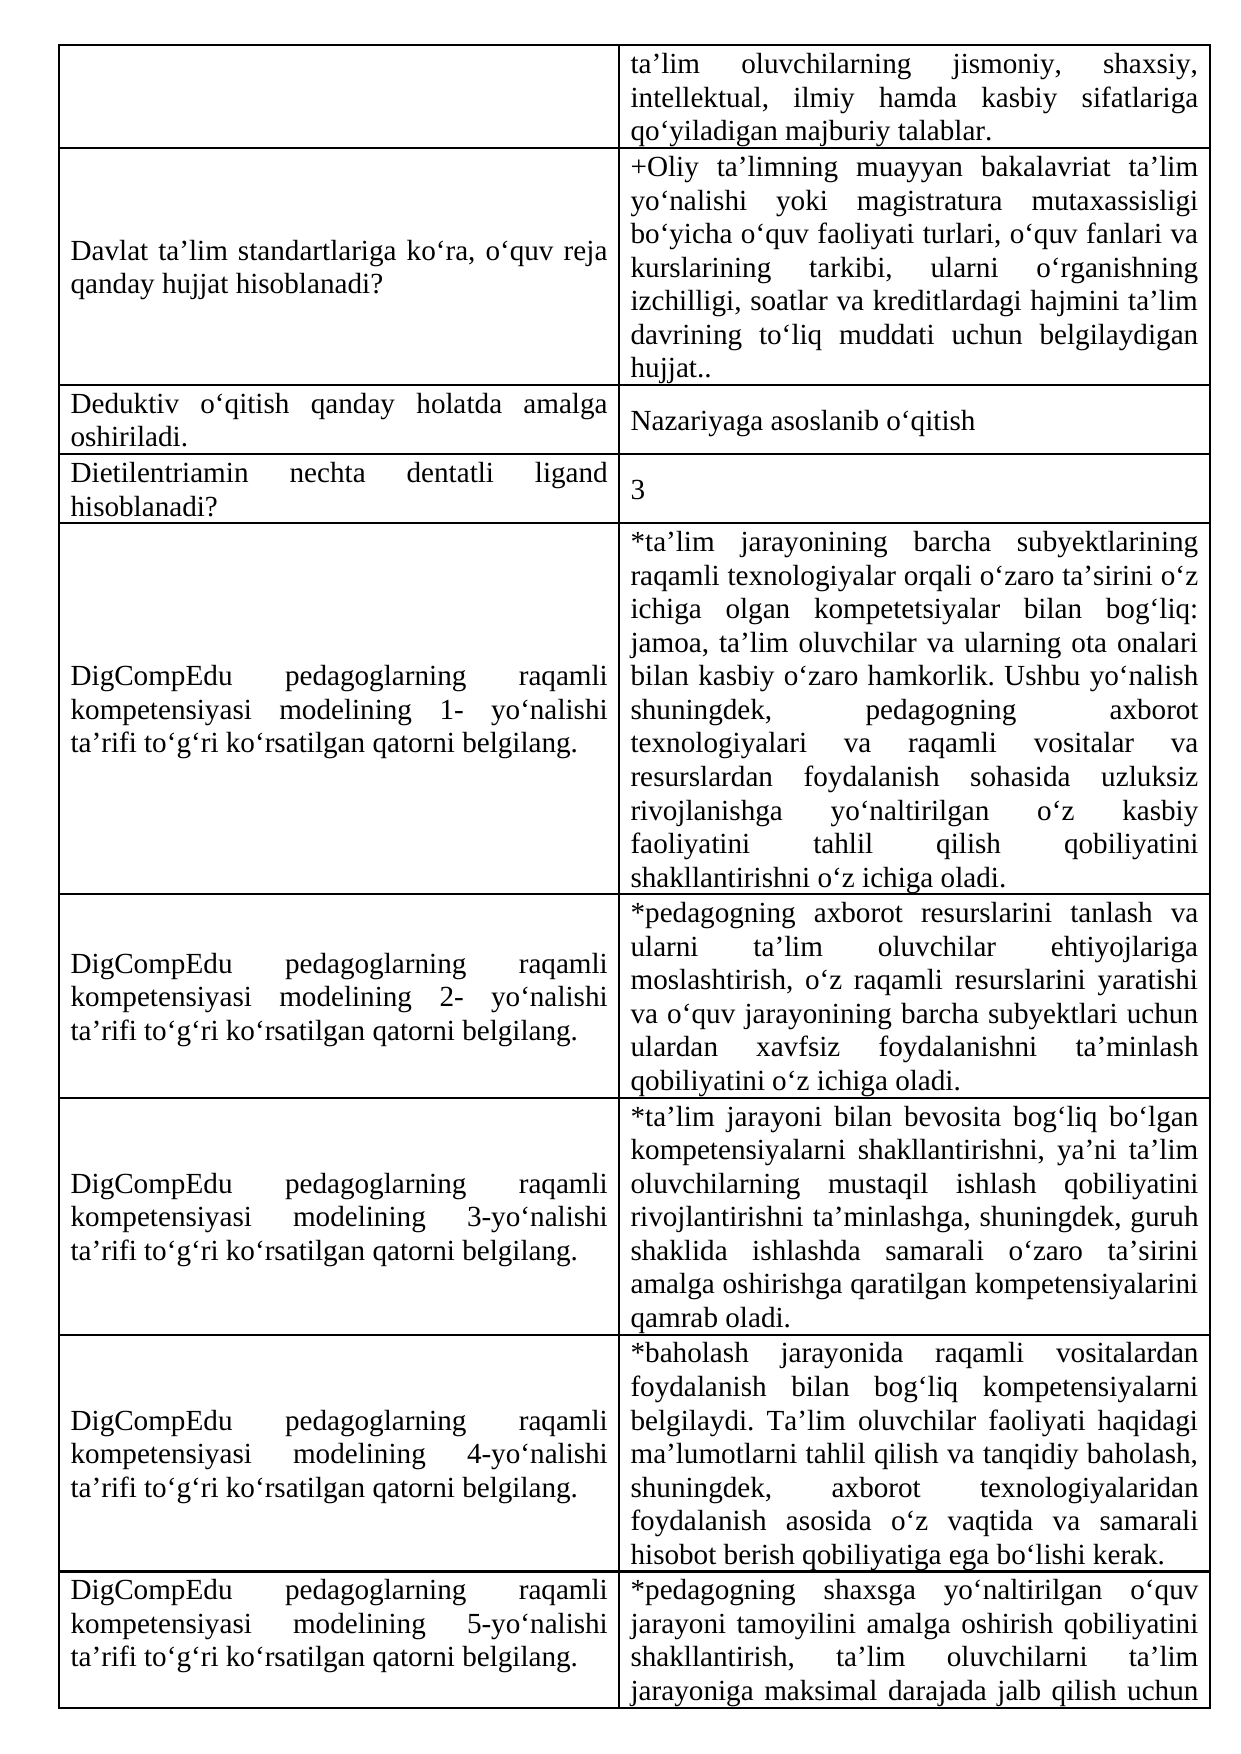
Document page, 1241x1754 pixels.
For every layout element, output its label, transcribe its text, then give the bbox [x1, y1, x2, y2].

table_cell DigCompEdu pedagoglarning raqamli kompetensiyasi modelining 3-yo‘nalishi ta’rifi to‘g‘ri ko‘rsatilgan qatorni belgilang. [60, 1099, 618, 1333]
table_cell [60, 1573, 618, 1707]
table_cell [620, 1573, 1209, 1707]
table_cell *pedagogning axborot resurslarini tanlash va ularni ta’lim oluvchilar ehtiyojlariga moslashtirish, o‘z raqamli resurslarini yaratishi va o‘quv jarayonining barcha subyektlari uchun ulardan xavfsiz foydalanishni ta’minlash qobiliyatini o‘z ichiga oladi. [620, 895, 1209, 1097]
table_cell Deduktiv o‘qitish qanday holatda amalga oshiriladi. [60, 386, 618, 453]
table_cell 3 [620, 455, 1209, 522]
table_cell DigCompEdu pedagoglarning raqamli kompetensiyasi modelining 2- yo‘nalishi ta’rifi to‘g‘ri ko‘rsatilgan qatorni belgilang. [60, 895, 618, 1097]
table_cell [620, 46, 1209, 147]
table_cell Nazariyaga asoslanib o‘qitish [620, 386, 1209, 453]
table_cell DigCompEdu pedagoglarning raqamli kompetensiyasi modelining 1- yo‘nalishi ta’rifi to‘g‘ri ko‘rsatilgan qatorni belgilang. [60, 524, 618, 893]
table_cell Davlat ta’lim standartlariga ko‘ra, o‘quv reja qanday hujjat hisoblanadi? [60, 149, 618, 384]
table_cell Dietilentriamin nechta dentatli ligand hisoblanadi? [60, 455, 618, 522]
table_cell *ta’lim jarayonining barcha subyektlarining raqamli texnologiyalar orqali o‘zaro ta’sirini o‘z ichiga olgan kompetetsiyalar bilan bog‘liq: jamoa, ta’lim oluvchilar va ularning ota onalari bilan kasbiy o‘zaro hamkorlik. Ushbu yo‘nalish shuningdek, pedagogning axborot texnologiyalari va raqamli vositalar va resurslardan foydalanish sohasida uzluksiz rivojlanishga yo‘naltirilgan o‘z kasbiy faoliyatini tahlil qilish qobiliyatini shakllantirishni o‘z ichiga oladi. [620, 524, 1209, 893]
table_cell +Oliy ta’limning muayyan bakalavriat ta’lim yo‘nalishi yoki magistratura mutaxassisligi bo‘yicha o‘quv faoliyati turlari, o‘quv fanlari va kurslarining tarkibi, ularni o‘rganishning izchilligi, soatlar va kreditlardagi hajmini ta’lim davrining to‘liq muddati uchun belgilaydigan hujjat.. [620, 149, 1209, 384]
table_cell DigCompEdu pedagoglarning raqamli kompetensiyasi modelining 4-yo‘nalishi ta’rifi to‘g‘ri ko‘rsatilgan qatorni belgilang. [60, 1336, 618, 1570]
table_cell *ta’lim jarayoni bilan bevosita bog‘liq bo‘lgan kompetensiyalarni shakllantirishni, ya’ni ta’lim oluvchilarning mustaqil ishlash qobiliyatini rivojlantirishni ta’minlashga, shuningdek, guruh shaklida ishlashda samarali o‘zaro ta’sirini amalga oshirishga qaratilgan kompetensiyalarini qamrab oladi. [620, 1099, 1209, 1333]
table_cell *baholash jarayonida raqamli vositalardan foydalanish bilan bog‘liq kompetensiyalarni belgilaydi. Ta’lim oluvchilar faoliyati haqidagi ma’lumotlarni tahlil qilish va tanqidiy baholash, shuningdek, axborot texnologiyalaridan foydalanish asosida o‘z vaqtida va samarali hisobot berish qobiliyatiga ega bo‘lishi kerak. [620, 1336, 1209, 1570]
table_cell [60, 46, 618, 147]
